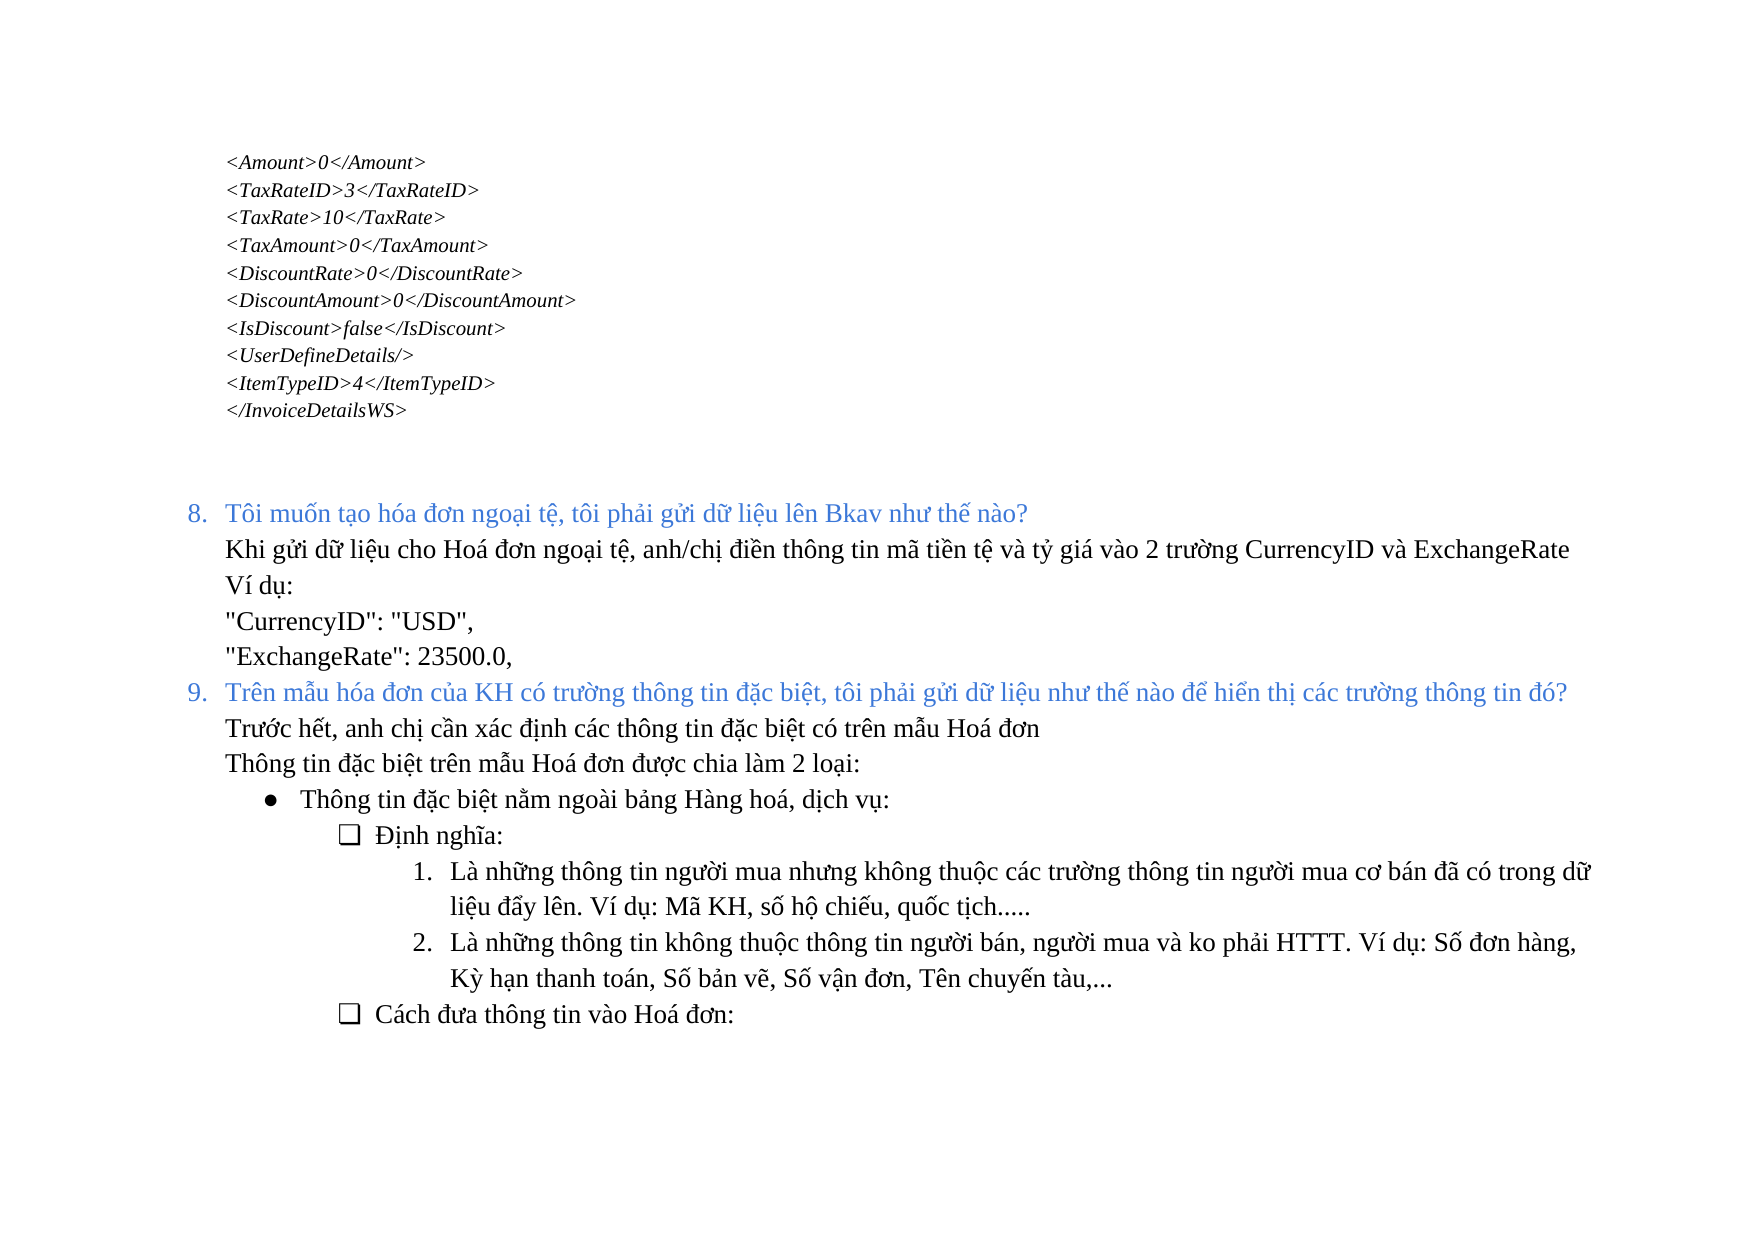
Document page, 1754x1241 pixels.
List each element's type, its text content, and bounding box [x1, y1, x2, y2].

text <TaxRate>10</TaxRate> [225, 205, 1604, 229]
list Là những thông tin người mua nhưng không thuộc các trường thông tin người mua cơ bán đã có trong dữ liệu đẩy lên. Ví dụ: Mã KH, số hộ chiếu, quốc tịch..... [412, 855, 1604, 922]
text <IsDiscount>false</IsDiscount> [225, 316, 1604, 340]
text "CurrencyID": "USD", [225, 605, 1604, 636]
list Trên mẫu hóa đơn của KH có trường thông tin đặc biệt, tôi phải gửi dữ liệu như thế nào để hiển thị các trường thông tin đó? [187, 676, 1604, 707]
text <UserDefineDetails/> [225, 343, 1604, 367]
text <Amount>0</Amount> [225, 150, 1604, 174]
list Định nghĩa: [337, 819, 1604, 850]
text <ItemTypeID>4</ItemTypeID> [225, 371, 1604, 395]
text </InvoiceDetailsWS> [225, 398, 1604, 422]
text Thông tin đặc biệt trên mẫu Hoá đơn được chia làm 2 loại: [225, 748, 1604, 779]
text <TaxRateID>3</TaxRateID> [225, 178, 1604, 202]
text <DiscountAmount>0</DiscountAmount> [225, 288, 1604, 312]
text Ví dụ: [225, 569, 1604, 600]
list Tôi muốn tạo hóa đơn ngoại tệ, tôi phải gửi dữ liệu lên Bkav như thế nào? [187, 497, 1604, 529]
text "ExchangeRate": 23500.0, [225, 640, 1604, 672]
text Trước hết, anh chị cần xác định các thông tin đặc biệt có trên mẫu Hoá đơn [225, 712, 1604, 743]
text <TaxAmount>0</TaxAmount> [225, 233, 1604, 257]
list Cách đưa thông tin vào Hoá đơn: [337, 998, 1604, 1029]
list Là những thông tin không thuộc thông tin người bán, người mua và ko phải HTTT. Ví dụ: Số đơn hàng, Kỳ hạn thanh toán, Số bản vẽ, Số vận đơn, Tên chuyến tàu,... [412, 926, 1604, 993]
text Khi gửi dữ liệu cho Hoá đơn ngoại tệ, anh/chị điền thông tin mã tiền tệ và tỷ giá vào 2 trường CurrencyID và ExchangeRate [225, 533, 1604, 564]
text <DiscountRate>0</DiscountRate> [225, 260, 1604, 284]
list Thông tin đặc biệt nằm ngoài bảng Hàng hoá, dịch vụ: [262, 783, 1604, 814]
